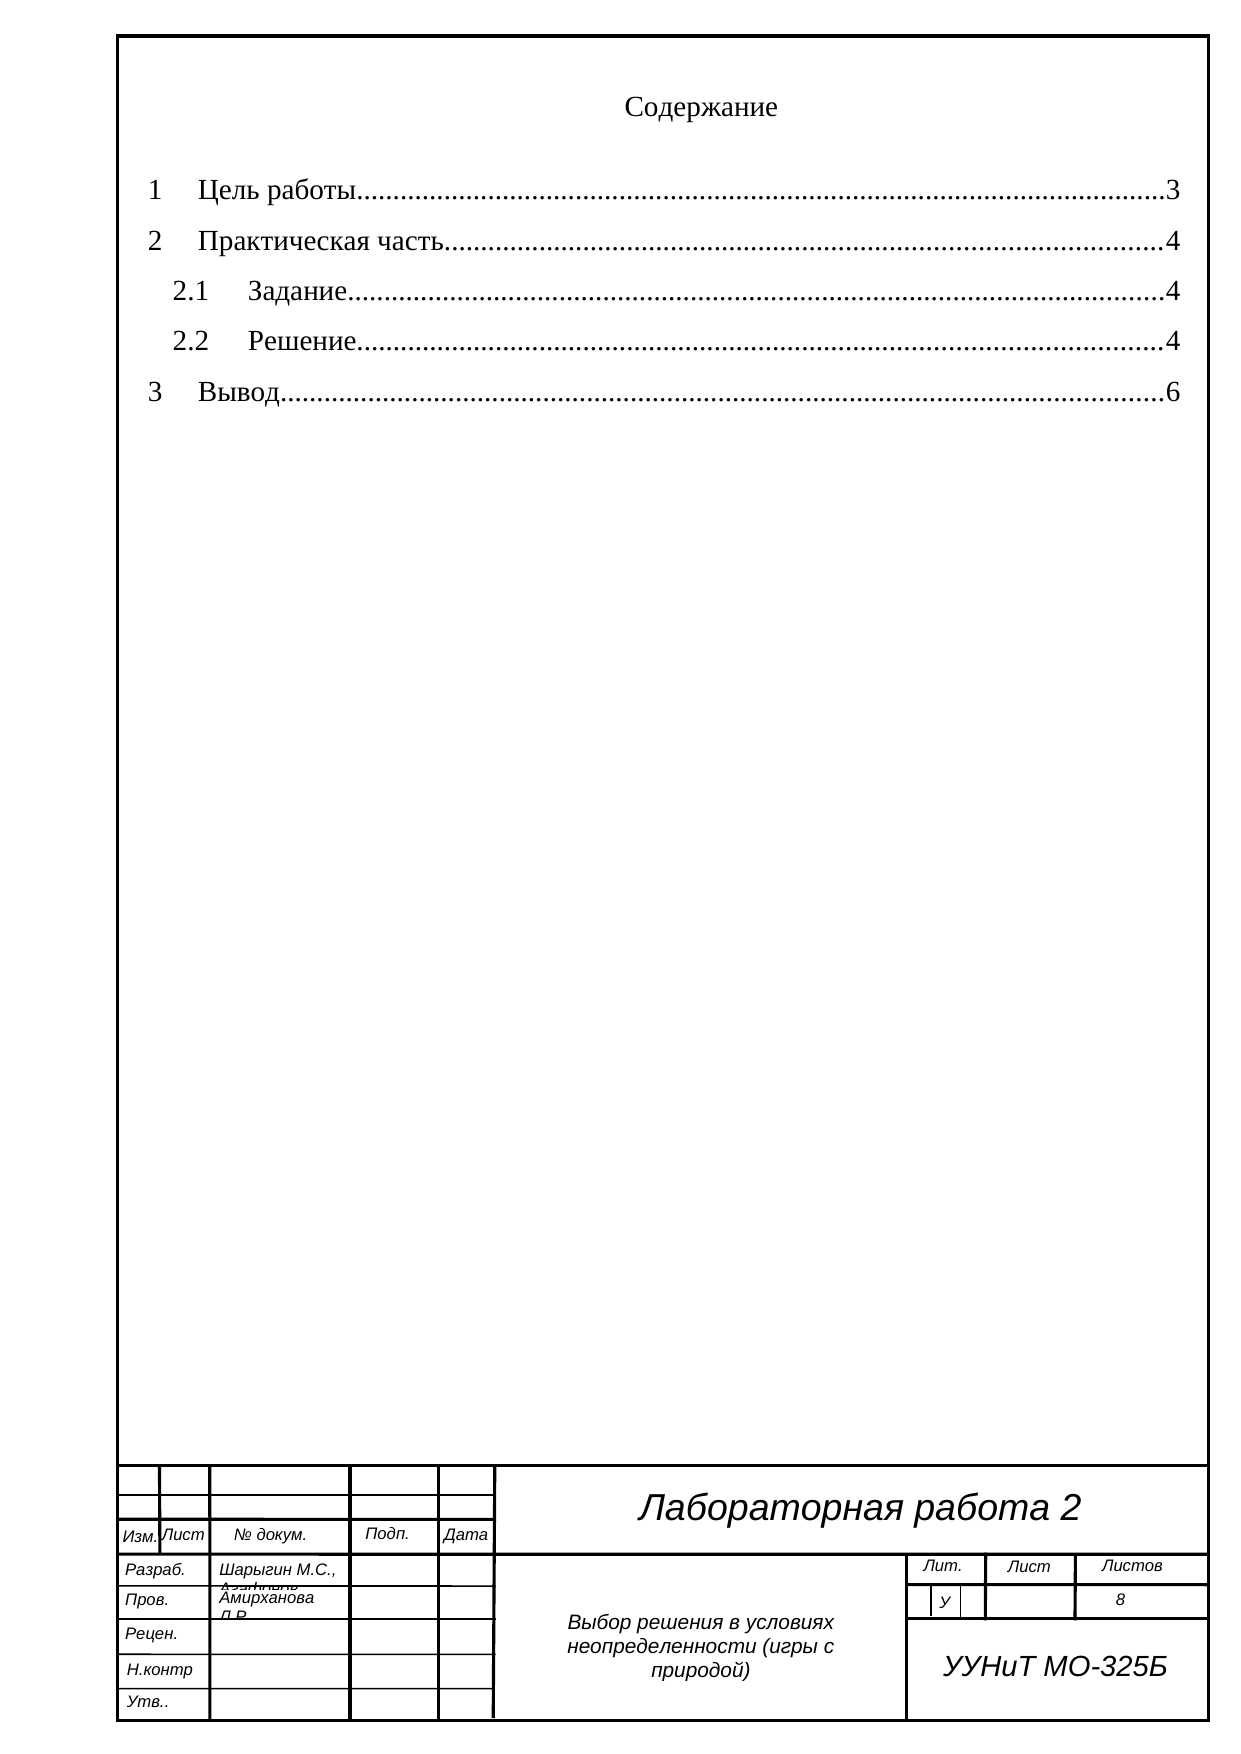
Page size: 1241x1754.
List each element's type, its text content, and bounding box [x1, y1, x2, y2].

text 1 Цель работы 3 [148, 172, 1181, 206]
text 2.1 Задание 4 [172, 273, 1181, 307]
text 2.2 Решение 4 [172, 323, 1181, 357]
text 3 Вывод 6 [148, 374, 1181, 407]
text 2 Практическая часть 4 [148, 223, 1181, 256]
text Содержание [221, 89, 1181, 122]
